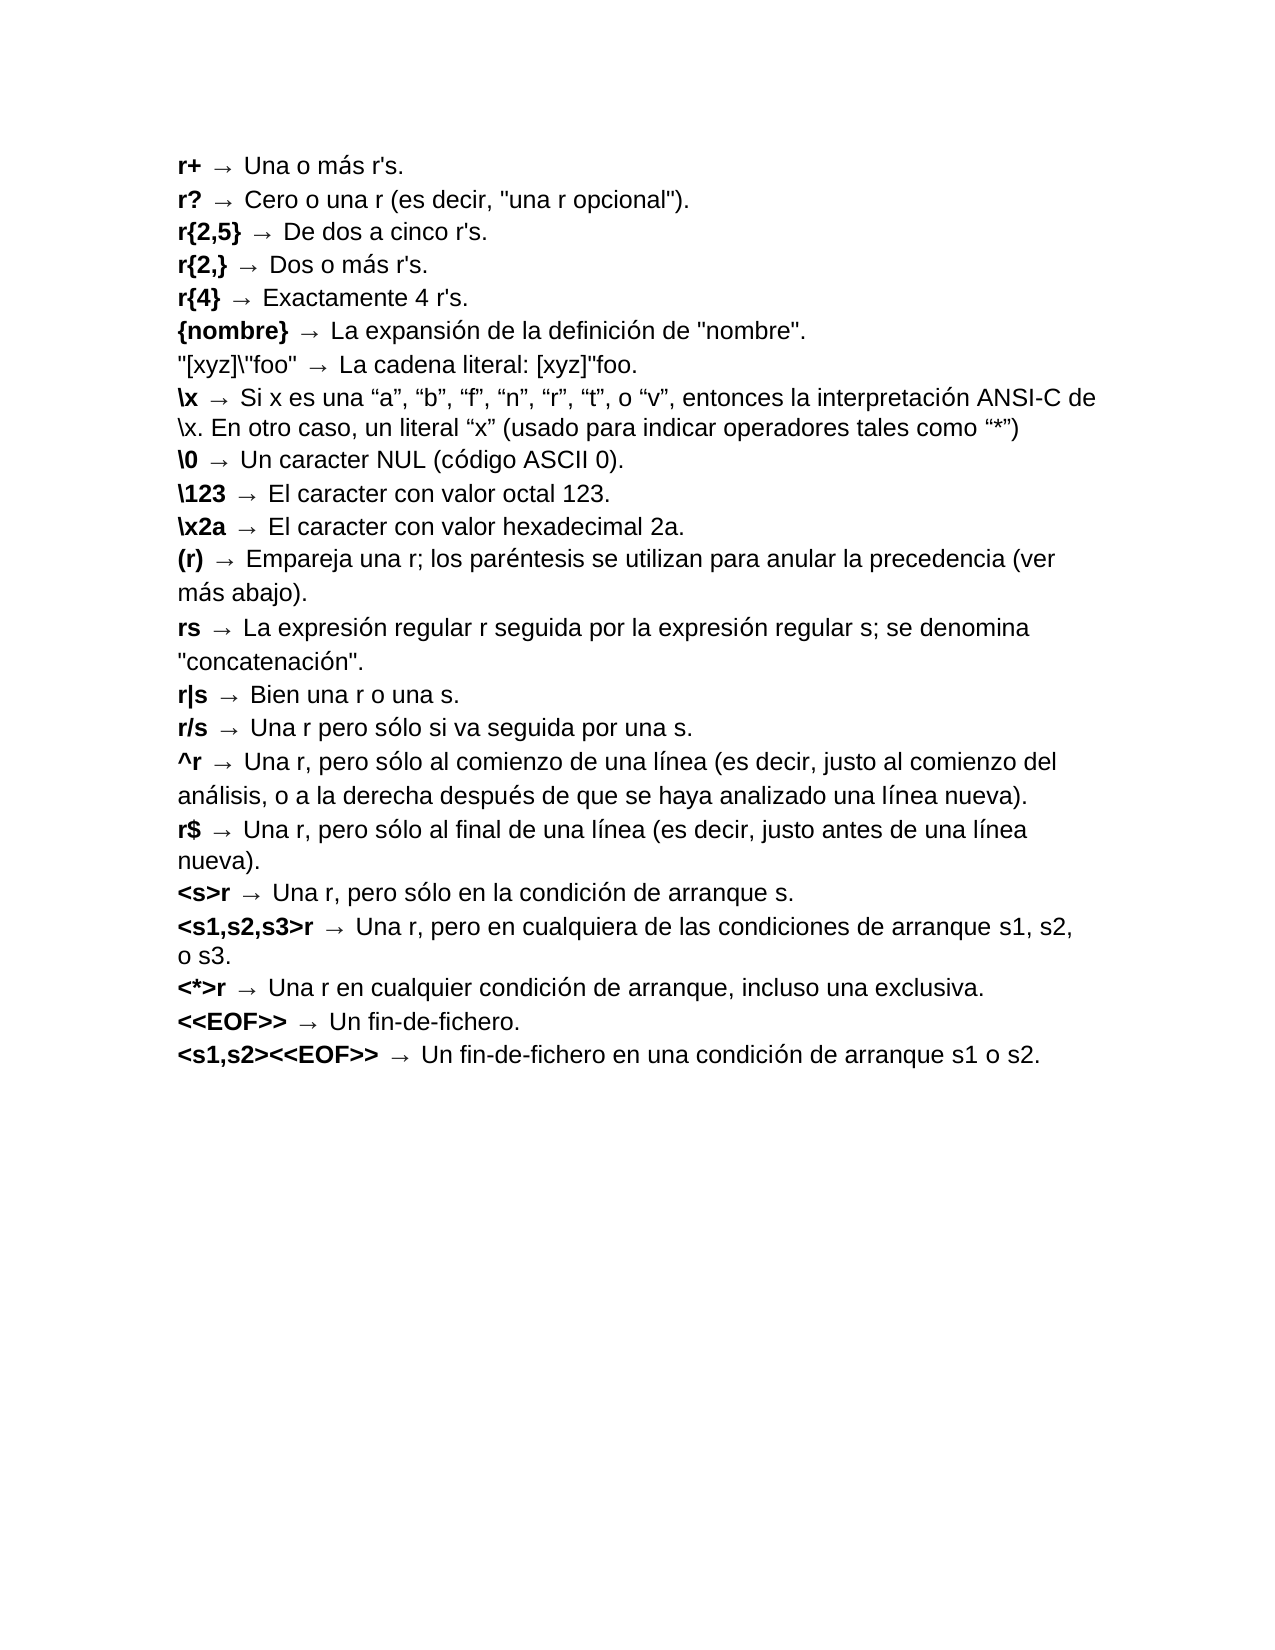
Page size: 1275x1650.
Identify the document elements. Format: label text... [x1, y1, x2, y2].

text {nombre} → La expansión de la definición de "nombre". [177, 313, 1098, 347]
text <s>r → Una r, pero sólo en la condición de arranque s. [177, 875, 1098, 909]
text ^r → Una r, pero sólo al comienzo de una línea (es decir, justo al comienzo del análisis, o a la derecha después de que se haya analizado una línea nueva). [177, 744, 1098, 812]
text r{2,5} → De dos a cinco r's. [276, 214, 1098, 246]
text <<EOF>> → Un fin-de-fichero. [322, 1004, 1098, 1036]
text r{4} → Exactamente 4 r's. [255, 281, 1098, 313]
text r$ → Una r, pero sólo al final de una línea (es decir, justo antes de una línea nueva). [177, 812, 1098, 875]
text r|s → Bien una r o una s. [243, 677, 1098, 710]
text "[xyz]\"foo" → La cadena literal: [xyz]"foo. [177, 347, 304, 379]
text \x2a → El caracter con valor hexadecimal 2a. [261, 509, 1098, 541]
text "[xyz]\"foo" → La cadena literal: [xyz]"foo. [332, 347, 1098, 379]
text r{4} → Exactamente 4 r's. [177, 281, 227, 313]
text \0 → Un caracter NUL (código ASCII 0). [177, 442, 1098, 476]
text \123 → El caracter con valor octal 123. [261, 476, 1098, 509]
text rs → La expresión regular r seguida por la expresión regular s; se denomina "concatenación". [177, 609, 1098, 677]
text <s1,s2,s3>r → Una r, pero en cualquiera de las condiciones de arranque s1, s2, o s3. [177, 909, 1098, 970]
text r/s → Una r pero sólo si va seguida por una s. [177, 710, 1098, 744]
text (r) → Empareja una r; los paréntesis se utilizan para anular la precedencia (ver más abajo). [177, 541, 1098, 609]
text r{2,} → Dos o más r's. [177, 246, 1098, 281]
text <<EOF>> → Un fin-de-fichero. [177, 1004, 294, 1036]
text <s1,s2><<EOF>> → Un fin-de-fichero en una condición de arranque s1 o s2. [177, 1036, 1098, 1070]
text <*>r → Una r en cualquier condición de arranque, incluso una exclusiva. [177, 970, 1098, 1004]
text r{2,5} → De dos a cinco r's. [177, 214, 248, 246]
text r? → Cero o una r (es decir, "una r opcional"). [237, 182, 1098, 214]
text \x → Si x es una “a”, “b”, “f”, “n”, “r”, “t”, o “v”, entonces la interpretación ANSI-C de \x. En otro caso, un literal “x” (usado para indicar operadores tales como “*”) [177, 379, 1098, 442]
text r+ → Una o más r's. [177, 148, 1098, 182]
